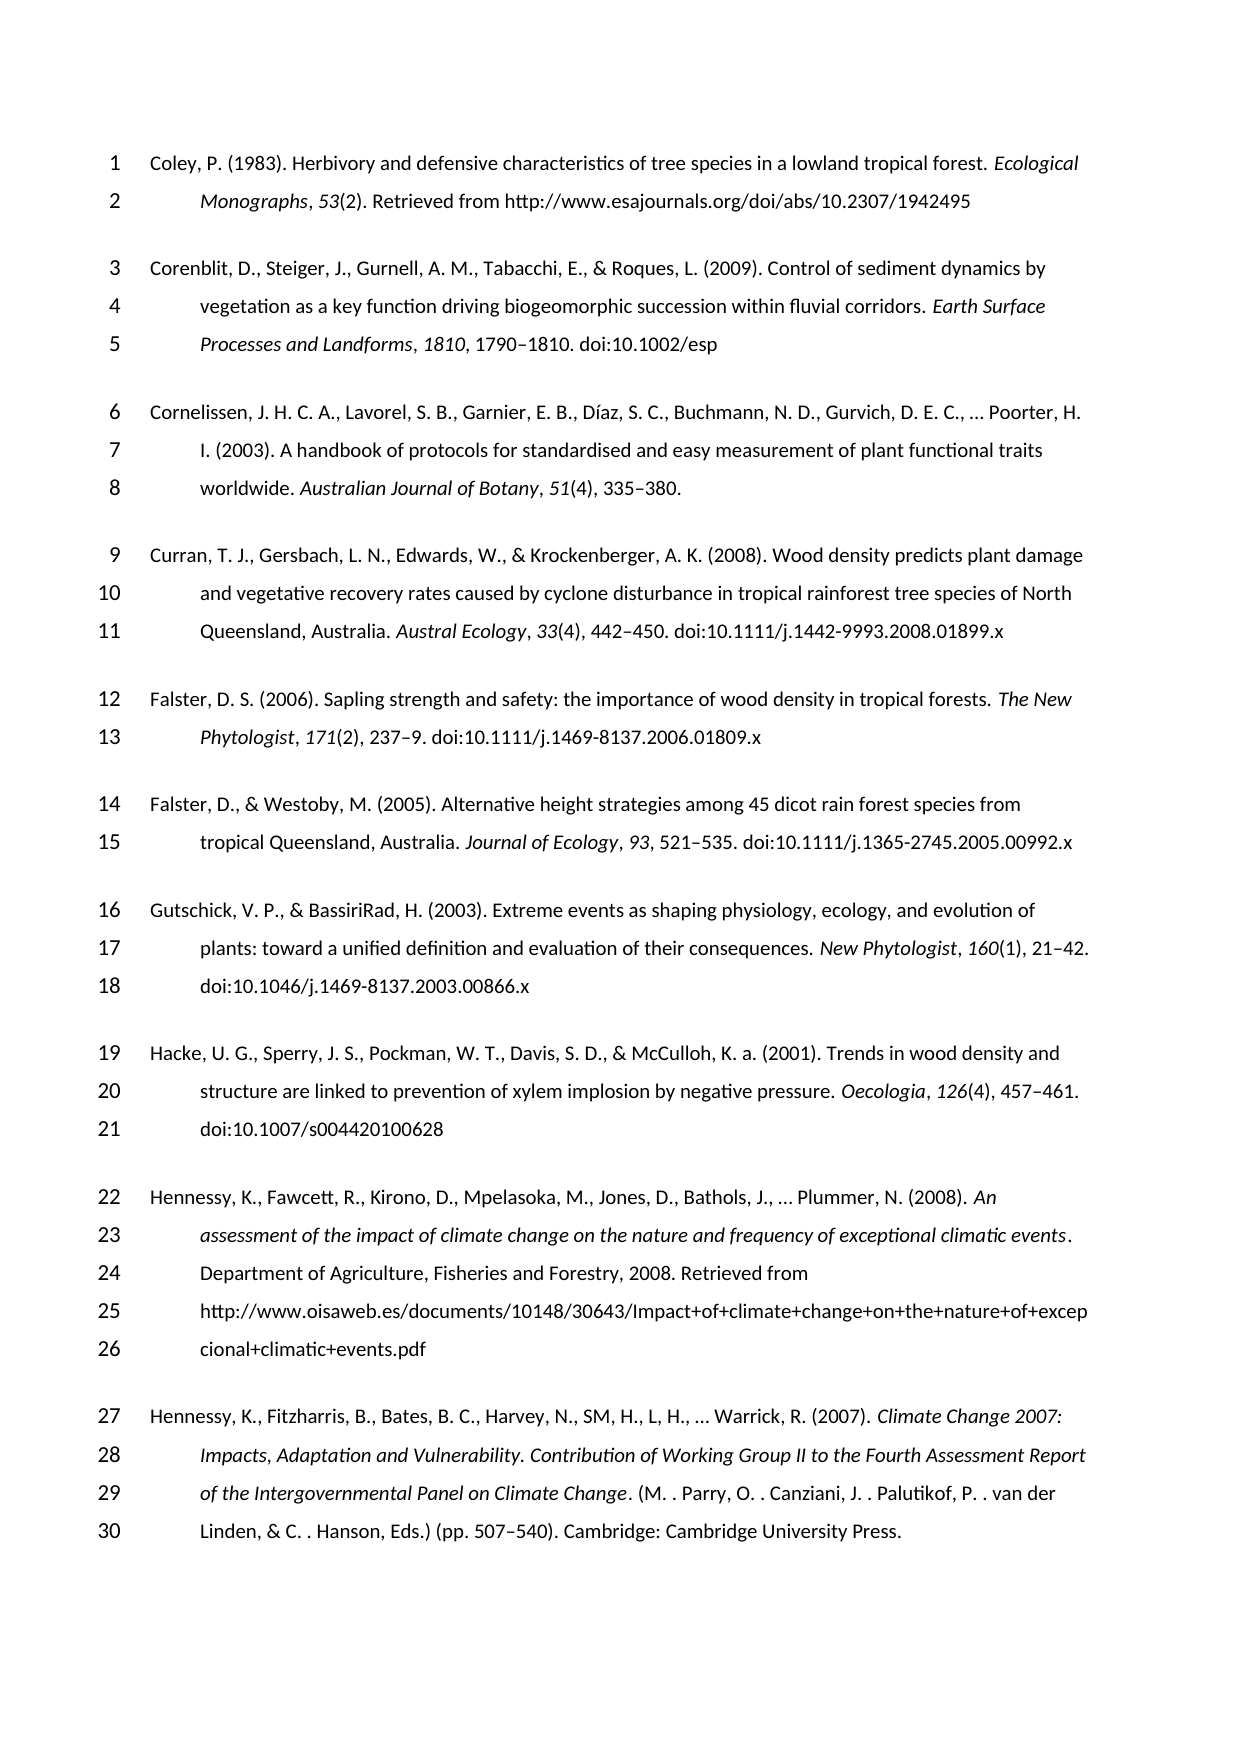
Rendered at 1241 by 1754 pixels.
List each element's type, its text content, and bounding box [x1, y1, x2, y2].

text Curran, T. J., Gersbach, L. N., Edwards, W., & Krockenberger, A. K. (2008). Wood density predicts plant damage and vegetative recovery rates caused by cyclone disturbance in tropical rainforest tree species of North Queensland, Australia. Austral Ecology, 33(4), 442–450. doi:10.1111/j.1442-9993.2008.01899.x [150, 542, 1090, 644]
text Falster, D. S. (2006). Sapling strength and safety: the importance of wood density in tropical forests. The New Phytologist, 171(2), 237–9. doi:10.1111/j.1469-8137.2006.01809.x [150, 686, 1090, 749]
text Gutschick, V. P., & BassiriRad, H. (2003). Extreme events as shaping physiology, ecology, and evolution of plants: toward a unified definition and evaluation of their consequences. New Phytologist, 160(1), 21–42. doi:10.1046/j.1469-8137.2003.00866.x [150, 897, 1090, 998]
text Cornelissen, J. H. C. A., Lavorel, S. B., Garnier, E. B., Díaz, S. C., Buchmann, N. D., Gurvich, D. E. C., … Poorter, H. I. (2003). A handbook of protocols for standardised and easy measurement of plant functional traits worldwide. Australian Journal of Botany, 51(4), 335–380. [150, 399, 1090, 501]
text Falster, D., & Westoby, M. (2005). Alternative height strategies among 45 dicot rain forest species from tropical Queensland, Australia. Journal of Ecology, 93, 521–535. doi:10.1111/j.1365-2745.2005.00992.x [150, 791, 1090, 855]
text Coley, P. (1983). Herbivory and defensive characteristics of tree species in a lowland tropical forest. Ecological Monographs, 53(2). Retrieved from http://www.esajournals.org/doi/abs/10.2307/1942495 [150, 150, 1090, 213]
text Hacke, U. G., Sperry, J. S., Pockman, W. T., Davis, S. D., & McCulloh, K. a. (2001). Trends in wood density and structure are linked to prevention of xylem implosion by negative pressure. Oecologia, 126(4), 457–461. doi:10.1007/s004420100628 [150, 1040, 1090, 1142]
text Hennessy, K., Fawcett, R., Kirono, D., Mpelasoka, M., Jones, D., Bathols, J., … Plummer, N. (2008). An assessment of the impact of climate change on the nature and frequency of exceptional climatic events. Department of Agriculture, Fisheries and Forestry, 2008. Retrieved from http://www.oisaweb.es/documents/10148/30643/Impact+of+climate+change+on+the+nature+of+excepcional+climatic+events.pdf [150, 1184, 1090, 1362]
text Hennessy, K., Fitzharris, B., Bates, B. C., Harvey, N., SM, H., L, H., … Warrick, R. (2007). Climate Change 2007: Impacts, Adaptation and Vulnerability. Contribution of Working Group II to the Fourth Assessment Report of the Intergovernmental Panel on Climate Change. (M. . Parry, O. . Canziani, J. . Palutikof, P. . van der Linden, & C. . Hanson, Eds.) (pp. 507–540). Cambridge: Cambridge University Press. [150, 1404, 1090, 1543]
text Corenblit, D., Steiger, J., Gurnell, A. M., Tabacchi, E., & Roques, L. (2009). Control of sediment dynamics by vegetation as a key function driving biogeomorphic succession within fluvial corridors. Earth Surface Processes and Landforms, 1810, 1790–1810. doi:10.1002/esp [150, 255, 1090, 357]
